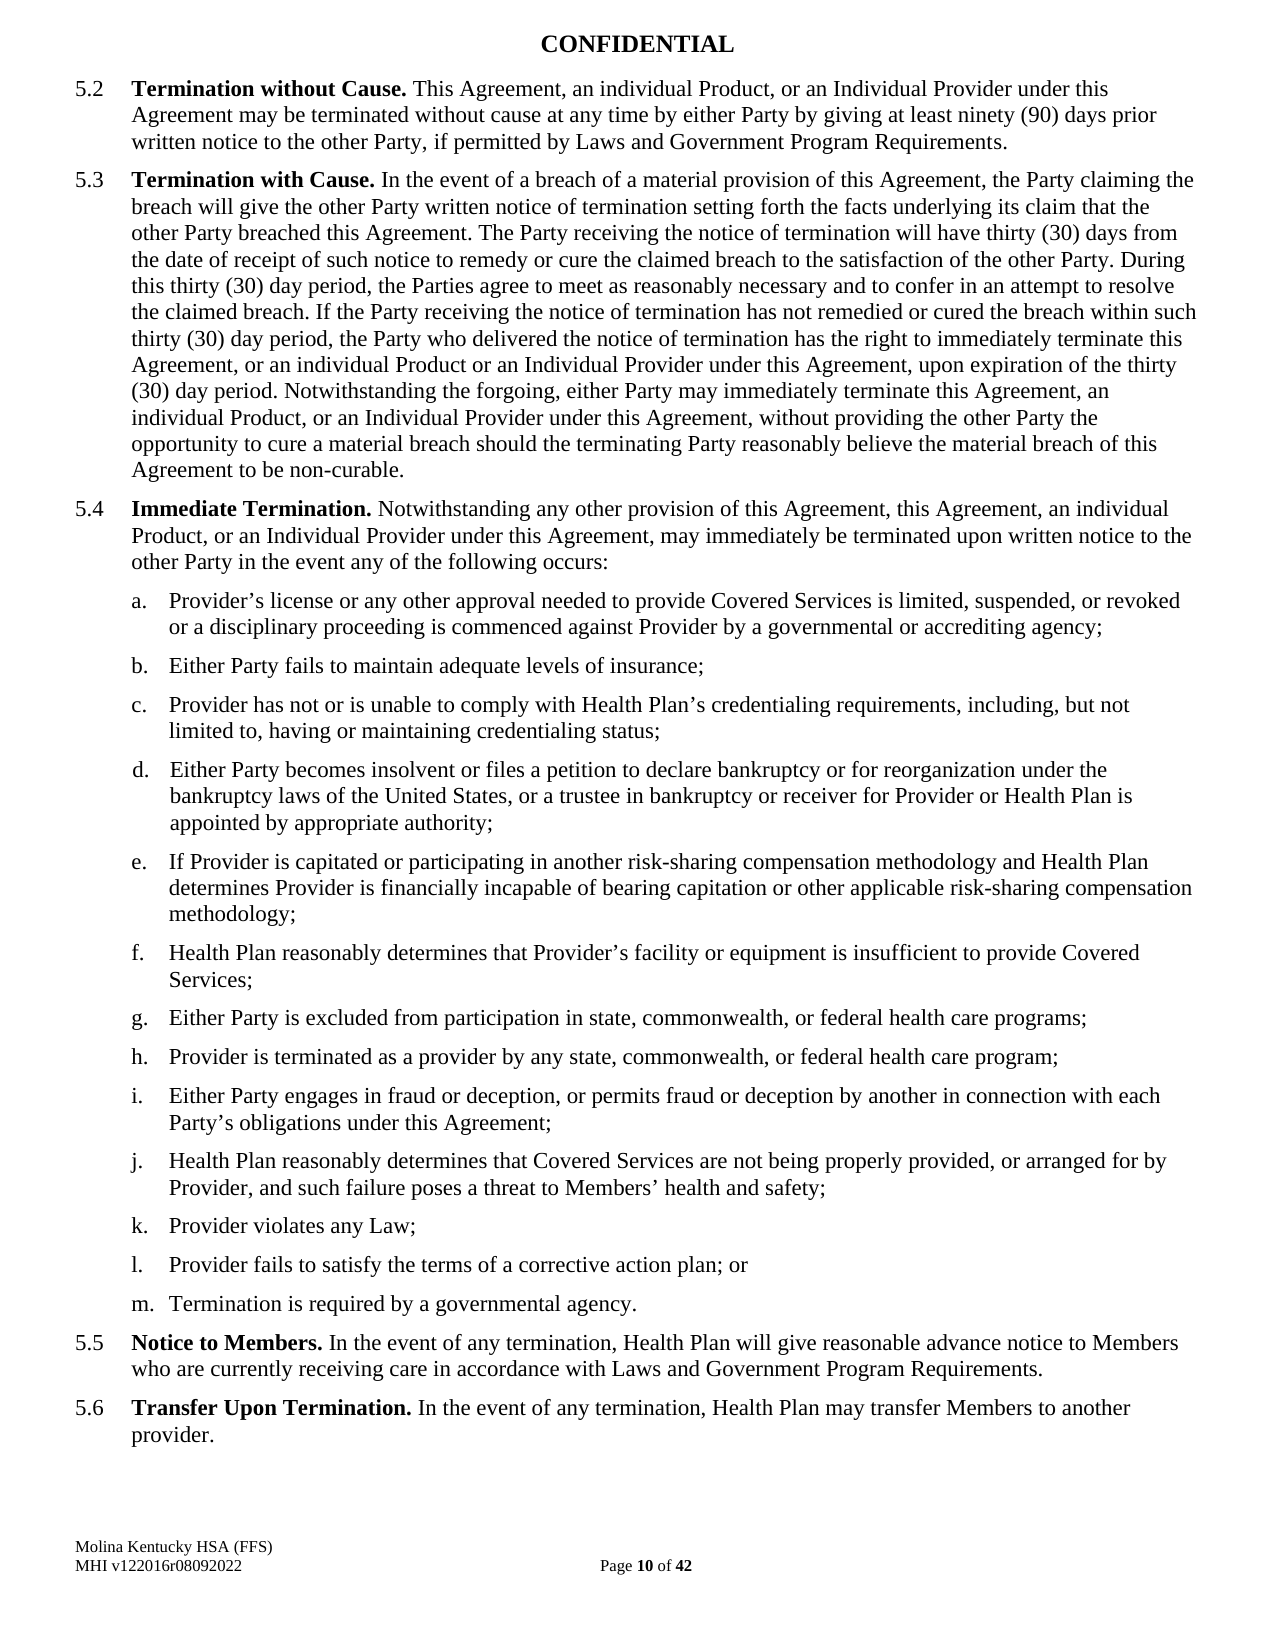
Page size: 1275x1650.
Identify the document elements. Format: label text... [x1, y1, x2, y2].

list If Provider is capitated or participating in another risk-sharing compensation methodology and Health Plan determines Provider is financially incapable of bearing capitation or other applicable risk-sharing compensation methodology; [131, 848, 1200, 927]
list Either Party fails to maintain adequate levels of insurance; [131, 652, 1200, 678]
list Provider is terminated as a provider by any state, commonwealth, or federal health care program; [131, 1043, 1200, 1070]
list Immediate Termination. Notwithstanding any other provision of this Agreement, this Agreement, an individual Product, or an Individual Provider under this Agreement, may immediately be terminated upon written notice to the other Party in the event any of the following occurs: [75, 495, 1200, 574]
list Health Plan reasonably determines that Covered Services are not being properly provided, or arranged for by Provider, and such failure poses a threat to Members’ health and safety; [131, 1147, 1200, 1200]
list Provider fails to satisfy the terms of a corrective action plan; or [131, 1251, 1200, 1278]
list Termination with Cause. In the event of a breach of a material provision of this Agreement, the Party claiming the breach will give the other Party written notice of termination setting forth the facts underlying its claim that the other Party breached this Agreement. The Party receiving the notice of termination will have thirty (30) days from the date of receipt of such notice to remedy or cure the claimed breach to the satisfaction of the other Party. During this thirty (30) day period, the Parties agree to meet as reasonably necessary and to confer in an attempt to resolve the claimed breach. If the Party receiving the notice of termination has not remedied or cured the breach within such thirty (30) day period, the Party who delivered the notice of termination has the right to immediately terminate this Agreement, or an individual Product or an Individual Provider under this Agreement, upon expiration of the thirty (30) day period. Notwithstanding the forgoing, either Party may immediately terminate this Agreement, an individual Product, or an Individual Provider under this Agreement, without providing the other Party the opportunity to cure a material breach should the terminating Party reasonably believe the material breach of this Agreement to be non-curable. [75, 167, 1200, 483]
list Either Party becomes insolvent or files a petition to declare bankruptcy or for reorganization under the bankruptcy laws of the United States, or a trustee in bankruptcy or receiver for Provider or Health Plan is appointed by appropriate authority; [132, 756, 1200, 835]
list Provider’s license or any other approval needed to provide Covered Services is limited, suspended, or revoked or a disciplinary proceeding is commenced against Provider by a governmental or accrediting agency; [131, 587, 1200, 639]
list Either Party engages in fraud or deception, or permits fraud or deception by another in connection with each Party’s obligations under this Agreement; [131, 1082, 1200, 1135]
list Termination without Cause. This Agreement, an individual Product, or an Individual Provider under this Agreement may be terminated without cause at any time by either Party by giving at least ninety (90) days prior written notice to the other Party, if permitted by Laws and Government Program Requirements. [75, 75, 1200, 154]
list Notice to Members. In the event of any termination, Health Plan will give reasonable advance notice to Members who are currently receiving care in accordance with Laws and Government Program Requirements. [75, 1329, 1200, 1382]
list Health Plan reasonably determines that Provider’s facility or equipment is insufficient to provide Covered Services; [131, 939, 1200, 992]
list Provider has not or is unable to comply with Health Plan’s credentialing requirements, including, but not limited to, having or maintaining credentialing status; [131, 691, 1200, 744]
list Either Party is excluded from participation in state, commonwealth, or federal health care programs; [131, 1004, 1200, 1031]
list Provider violates any Law; [131, 1213, 1200, 1239]
list Termination is required by a governmental agency. [131, 1290, 1200, 1317]
list Transfer Upon Termination. In the event of any termination, Health Plan may transfer Members to another provider. [75, 1394, 1200, 1447]
